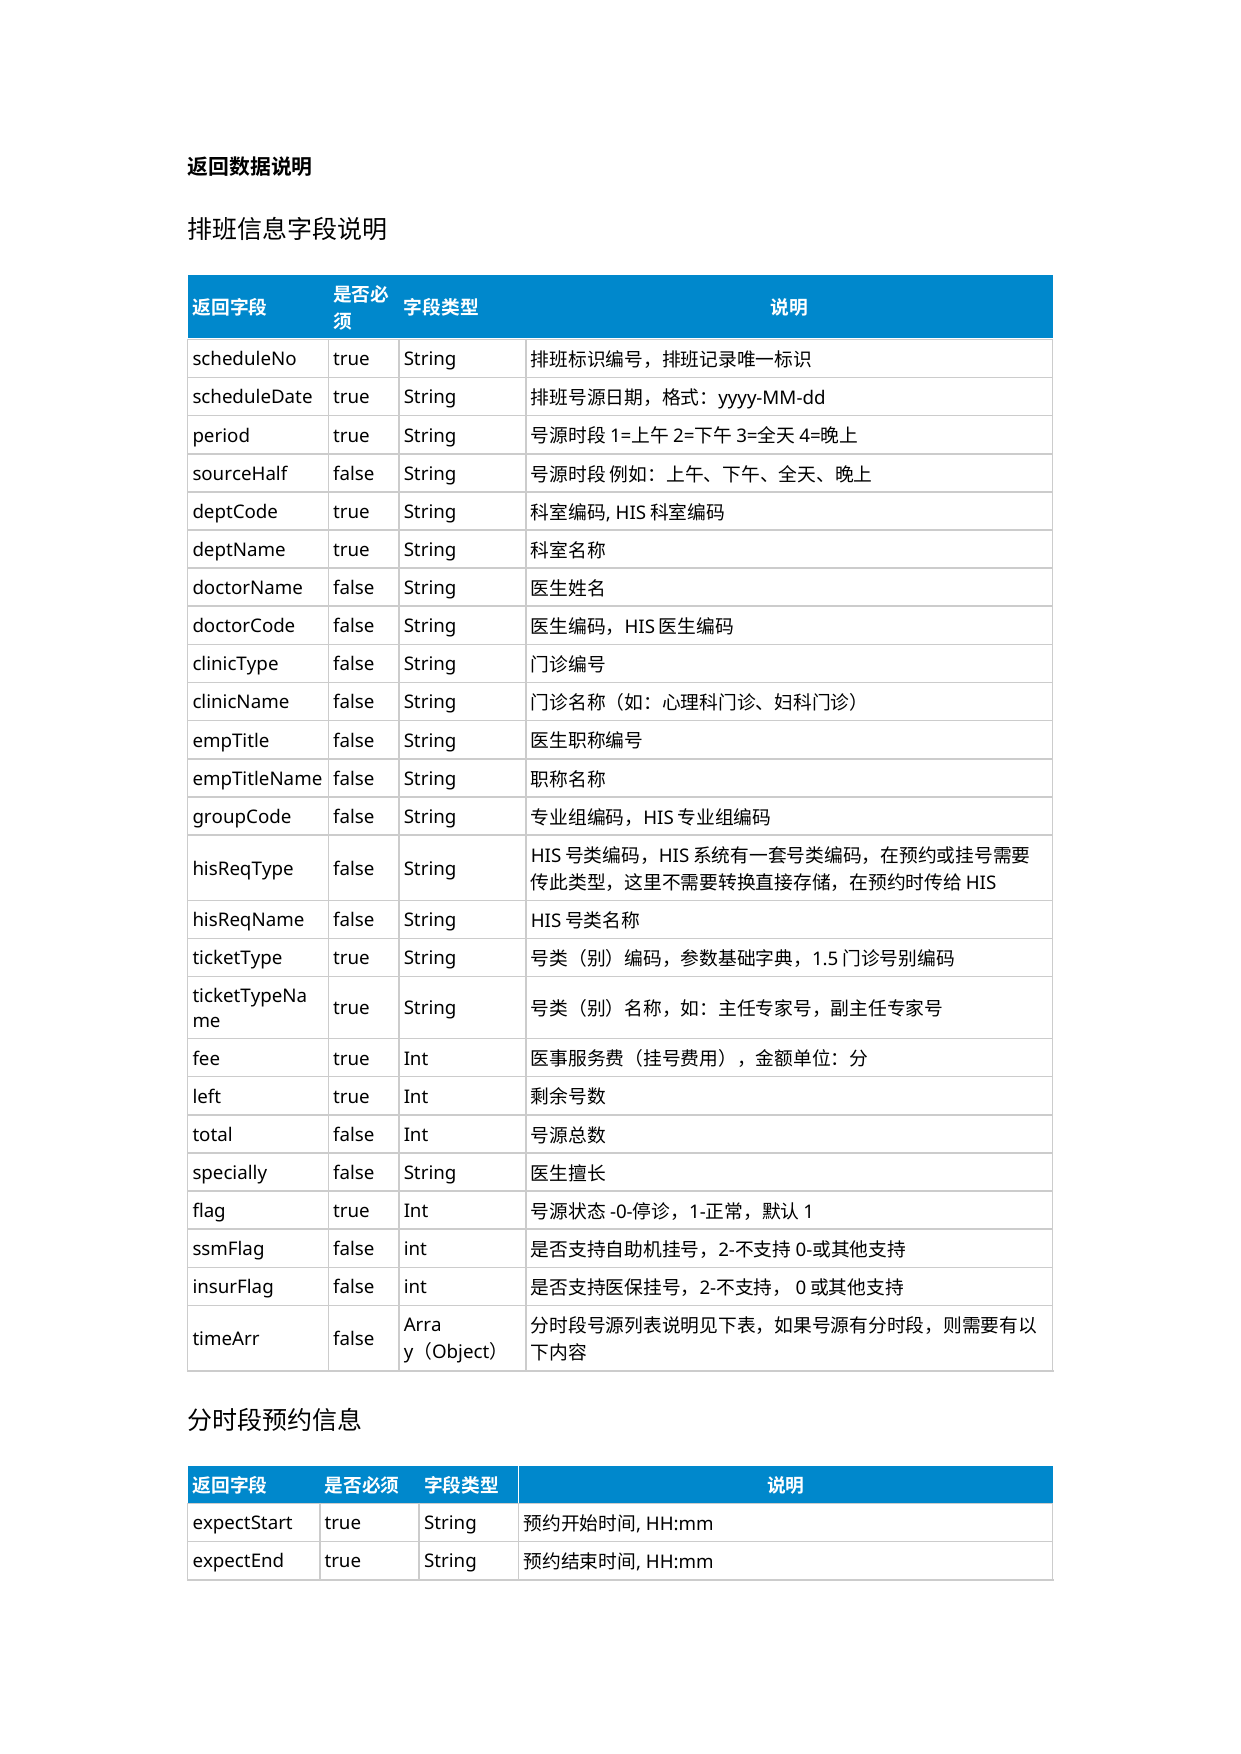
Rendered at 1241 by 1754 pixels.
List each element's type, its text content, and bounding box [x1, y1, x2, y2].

table_cell scheduleDate [188, 378, 328, 415]
table_cell 科室编码, HIS科室编码 [527, 493, 1052, 529]
table_cell 号类（别）名称，如：主任专家号，副主任专家号 [527, 977, 1052, 1038]
table_cell 号源时段 例如：上午、下午、全天、晚上 [527, 455, 1052, 491]
table_cell String [400, 721, 525, 758]
table_cell 号类（别）编码，参数基础字典，1.5门诊号别编码 [527, 939, 1052, 976]
table_cell false [329, 645, 398, 682]
table_cell int [400, 1230, 525, 1266]
table_cell true [329, 977, 398, 1038]
table_cell ssmFlag [188, 1230, 328, 1266]
table_cell Int [400, 1039, 525, 1076]
table_cell clinicType [188, 645, 328, 682]
table_cell String [400, 607, 525, 643]
table_cell deptCode [188, 493, 328, 529]
table_header 说明 [519, 1466, 1053, 1503]
table_cell deptName [188, 531, 328, 567]
table_cell doctorName [188, 569, 328, 605]
table_cell 医生编码，HIS医生编码 [527, 607, 1052, 643]
table_cell left [188, 1077, 328, 1114]
table_cell HIS号类编码，HIS系统有一套号类编码，在预约或挂号需要传此类型，这里不需要转换直接存储，在预约时传给HIS [527, 836, 1052, 899]
table_cell true [329, 1077, 398, 1114]
table_cell true [329, 340, 398, 377]
table_cell scheduleNo [188, 340, 328, 377]
text 分时段预约信息 [187, 1401, 1053, 1437]
table_cell String [400, 836, 525, 899]
table_cell int [400, 1268, 525, 1304]
table_cell ticketType [188, 939, 328, 976]
table_cell expectStart [188, 1504, 319, 1541]
table_cell false [329, 760, 398, 796]
table_cell true [329, 1039, 398, 1076]
table_cell 医生姓名 [527, 569, 1052, 605]
table_cell 号源总数 [527, 1116, 1052, 1152]
table_cell 预约开始时间, HH:mm [519, 1504, 1052, 1541]
table_header 说明 [526, 275, 1053, 338]
table_cell period [188, 416, 328, 453]
table_cell false [329, 607, 398, 643]
table_cell String [400, 493, 525, 529]
table_cell false [329, 569, 398, 605]
table_cell String [400, 455, 525, 491]
table_cell false [329, 1268, 398, 1304]
table_cell String [400, 340, 525, 377]
table_cell 分时段号源列表说明见下表，如果号源有分时段，则需要有以下内容 [527, 1306, 1052, 1370]
table_cell fee [188, 1039, 328, 1076]
table_cell empTitleName [188, 760, 328, 796]
table_cell String [420, 1504, 518, 1541]
table_cell 排班号源日期，格式：yyyy-MM-dd [527, 378, 1052, 415]
table_cell String [400, 977, 525, 1038]
table_cell ticketTypeName [188, 977, 328, 1038]
table_cell false [329, 1230, 398, 1266]
table_cell Int [400, 1192, 525, 1228]
table_cell doctorCode [188, 607, 328, 643]
table_cell String [400, 416, 525, 453]
table_cell 医生擅长 [527, 1154, 1052, 1190]
table_cell false [329, 455, 398, 491]
table_cell false [329, 1154, 398, 1190]
table_cell false [329, 1116, 398, 1152]
table_header 是否必须 [320, 1466, 419, 1503]
table_cell true [329, 1192, 398, 1228]
table_cell true [329, 531, 398, 567]
table_cell String [400, 531, 525, 567]
table_cell 专业组编码，HIS专业组编码 [527, 798, 1052, 834]
table_cell String [400, 378, 525, 415]
table_cell 剩余号数 [527, 1077, 1052, 1114]
table_cell String [400, 1154, 525, 1190]
table_cell true [329, 378, 398, 415]
table_cell 门诊编号 [527, 645, 1052, 682]
table_cell total [188, 1116, 328, 1152]
table_cell HIS号类名称 [527, 901, 1052, 938]
table_cell true [329, 493, 398, 529]
table_cell empTitle [188, 721, 328, 758]
table_cell true [329, 416, 398, 453]
table_cell true [321, 1542, 418, 1579]
table_cell String [400, 798, 525, 834]
table_cell String [400, 683, 525, 720]
table_cell insurFlag [188, 1268, 328, 1304]
table_cell timeArr [188, 1306, 328, 1370]
table_header 是否必须 [328, 275, 399, 338]
table_cell Int [400, 1077, 525, 1114]
table_cell String [400, 645, 525, 682]
table_cell 科室名称 [527, 531, 1052, 567]
table_cell String [400, 569, 525, 605]
table_cell true [321, 1504, 418, 1541]
table_cell false [329, 683, 398, 720]
table_cell 号源状态 -0-停诊，1-正常，默认1 [527, 1192, 1052, 1228]
table_cell 是否支持自助机挂号，2-不支持 0-或其他支持 [527, 1230, 1052, 1266]
table_cell 号源时段 1=上午 2=下午 3=全天 4=晚上 [527, 416, 1052, 453]
table_cell 职称名称 [527, 760, 1052, 796]
table_cell false [329, 798, 398, 834]
table_cell flag [188, 1192, 328, 1228]
table_cell true [329, 939, 398, 976]
table_header 字段类型 [399, 275, 526, 338]
table_cell groupCode [188, 798, 328, 834]
table_cell clinicName [188, 683, 328, 720]
table_cell 医事服务费（挂号费用），金额单位：分 [527, 1039, 1052, 1076]
table_header 字段类型 [419, 1466, 518, 1503]
table_cell false [329, 901, 398, 938]
table_cell String [420, 1542, 518, 1579]
table_cell String [400, 901, 525, 938]
table_cell Int [400, 1116, 525, 1152]
table_cell String [400, 760, 525, 796]
table_cell hisReqType [188, 836, 328, 899]
table_cell sourceHalf [188, 455, 328, 491]
table_cell String [400, 939, 525, 976]
subtitle 返回数据说明 [187, 150, 1053, 180]
table_cell 门诊名称（如：心理科门诊、妇科门诊） [527, 683, 1052, 720]
table_cell expectEnd [188, 1542, 319, 1579]
table_header 返回字段 [188, 1466, 320, 1503]
table_cell 预约结束时间, HH:mm [519, 1542, 1052, 1579]
table_cell false [329, 721, 398, 758]
table_cell specially [188, 1154, 328, 1190]
table_cell 医生职称编号 [527, 721, 1052, 758]
table_cell hisReqName [188, 901, 328, 938]
table_cell false [329, 1306, 398, 1370]
text 排班信息字段说明 [187, 209, 1053, 246]
table_cell false [329, 836, 398, 899]
table_cell Array（Object） [400, 1306, 525, 1370]
table_cell 排班标识编号，排班记录唯一标识 [527, 340, 1052, 377]
table_cell 是否支持医保挂号，2-不支持， 0或其他支持 [527, 1268, 1052, 1304]
table_header 返回字段 [188, 275, 328, 338]
